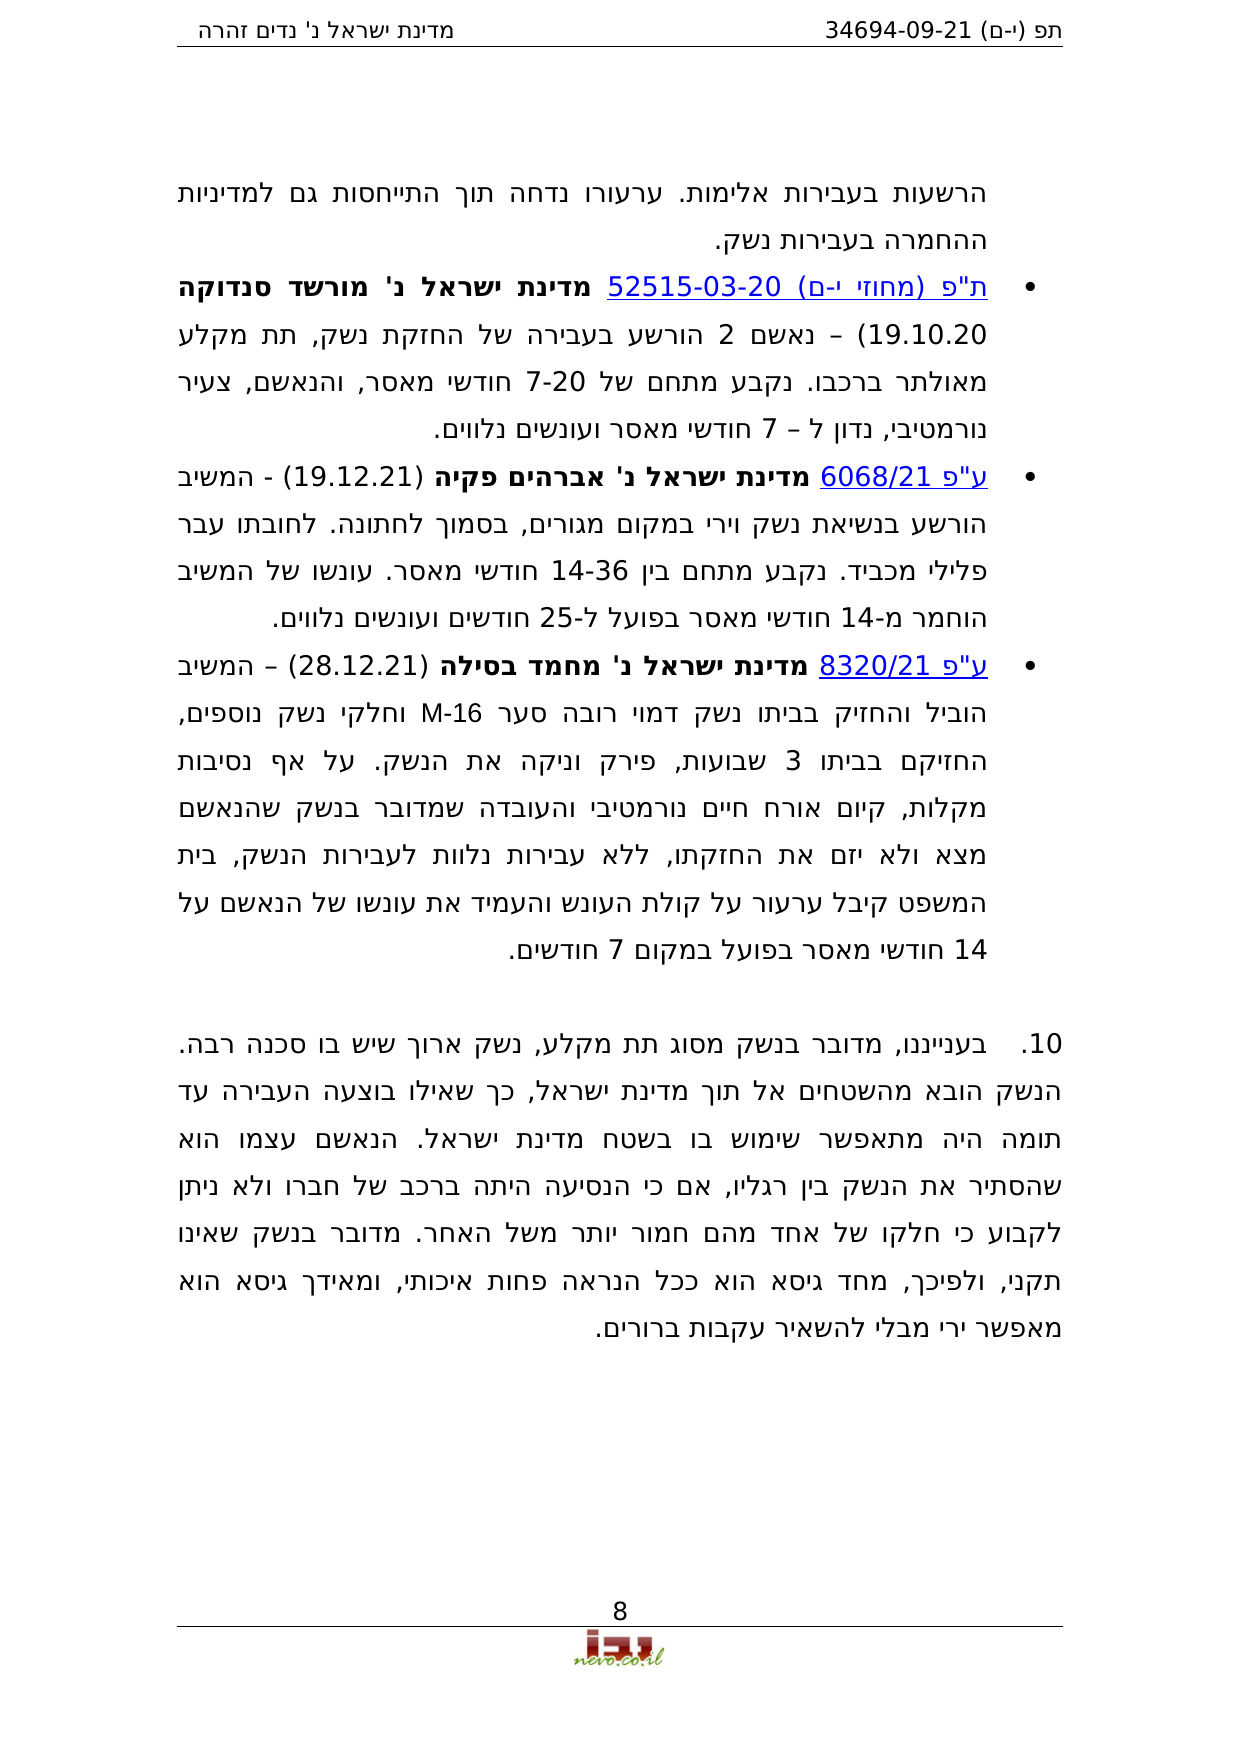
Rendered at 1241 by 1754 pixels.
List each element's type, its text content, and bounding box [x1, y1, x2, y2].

text 10. בענייננו, מדובר בנשק מסוג תת מקלע, נשק ארוך שיש בו סכנה רבה. הנשק הובא מהשטחים אל תוך מדינת ישראל, כך שאילו בוצעה העבירה עד תומה היה מתאפשר שימוש בו בשטח מדינת ישראל. הנאשם עצמו הוא שהסתיר את הנשק בין רגליו, אם כי הנסיעה היתה ברכב של חברו ולא ניתן לקבוע כי חלקו של אחד מהם חמור יותר משל האחר. מדובר בנשק שאינו תקני, ולפיכך, מחד גיסא הוא ככל הנראה פחות איכותי, ומאידך גיסא הוא מאפשר ירי מבלי להשאיר עקבות ברורים. [177, 1028, 1063, 1344]
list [177, 177, 1026, 256]
list ת"פ (מחוזי י-ם) 52515-03-20 מדינת ישראל נ' מורשד סנדוקה 19.10.20) – נאשם 2 הורשע בעבירה של החזקת נשק, תת מקלע מאולתר ברכבו. נקבע מתחם של 7-20 חודשי מאסר, והנאשם, צעיר נורמטיבי, נדון ל – 7 חודשי מאסר ועונשים נלווים. [177, 272, 1026, 445]
picture [574, 1629, 666, 1667]
list ע"פ 6068/21 מדינת ישראל נ' אברהים פקיה (19.12.21) - המשיב הורשע בנשיאת נשק וירי במקום מגורים, בסמוך לחתונה. לחובתו עבר פלילי מכביד. נקבע מתחם בין 14-36 חודשי מאסר. עונשו של המשיב הוחמר מ-14 חודשי מאסר בפועל ל-25 חודשים ועונשים נלווים. [177, 461, 1026, 634]
list ע"פ 8320/21 מדינת ישראל נ' מחמד בסילה (28.12.21) – המשיב הוביל והחזיק בביתו נשק דמוי רובה סער M-16 וחלקי נשק נוספים, החזיקם בביתו 3 שבועות, פירק וניקה את הנשק. על אף נסיבות מקלות, קיום אורח חיים נורמטיבי והעובדה שמדובר בנשק שהנאשם מצא ולא יזם את החזקתו, ללא עבירות נלוות לעבירות הנשק, בית המשפט קיבל ערעור על קולת העונש והעמיד את עונשו של הנאשם על 14 חודשי מאסר בפועל במקום 7 חודשים. [177, 650, 1026, 966]
